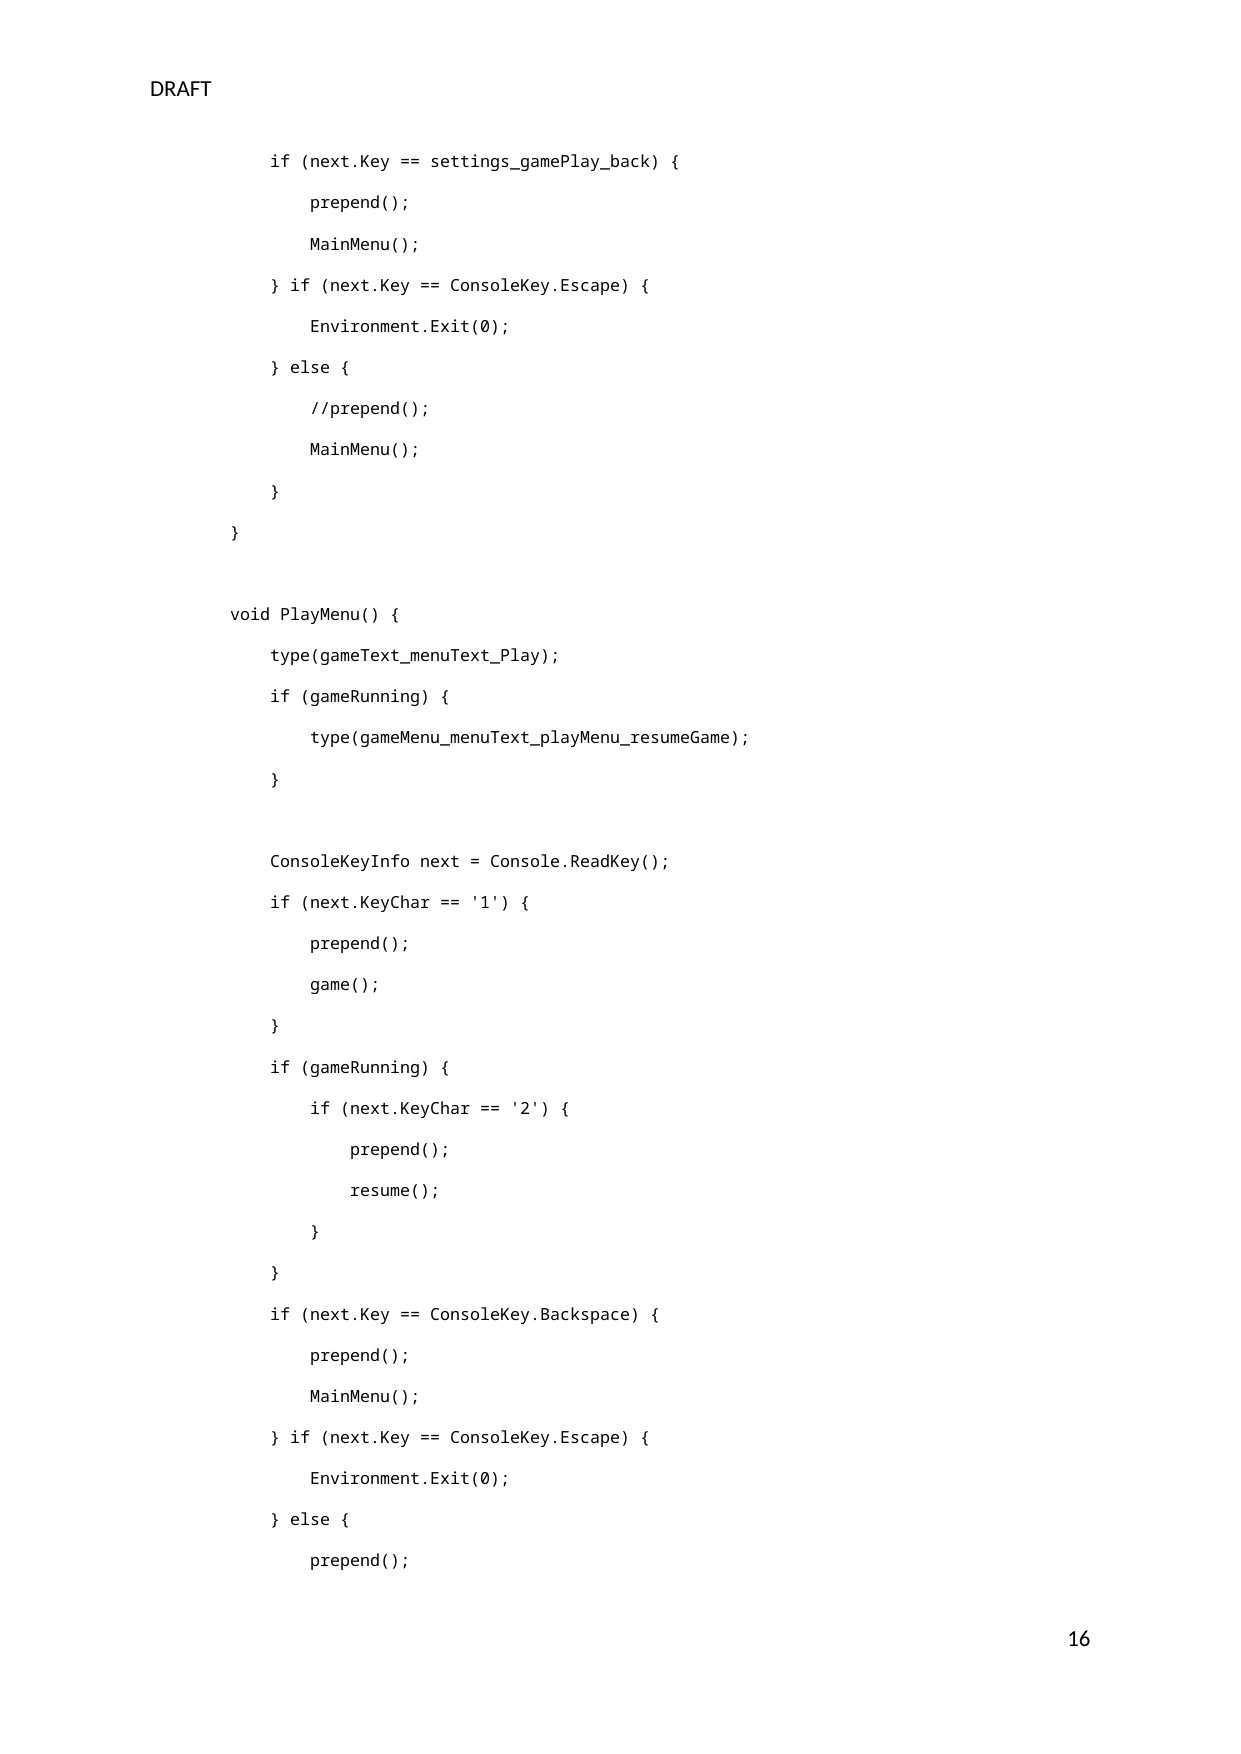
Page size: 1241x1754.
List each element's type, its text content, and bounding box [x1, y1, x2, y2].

text prepend(); [150, 1343, 1090, 1366]
text prepend(); [150, 1549, 1090, 1572]
text if (gameRunning) { [150, 1055, 1090, 1078]
text if (next.KeyChar == '1') { [150, 891, 1090, 913]
text type(gameText_menuText_Play); [150, 644, 1090, 666]
text type(gameMenu_menuText_playMenu_resumeGame); [150, 726, 1090, 749]
text resume(); [150, 1179, 1090, 1201]
text } [150, 767, 1090, 790]
text } [150, 1014, 1090, 1037]
text //prepend(); [150, 397, 1090, 419]
text MainMenu(); [150, 1384, 1090, 1407]
text } [150, 1261, 1090, 1284]
text } [150, 520, 1090, 543]
text } if (next.Key == ConsoleKey.Escape) { [150, 1426, 1090, 1448]
text } if (next.Key == ConsoleKey.Escape) { [150, 273, 1090, 296]
text } else { [150, 356, 1090, 378]
text if (gameRunning) { [150, 685, 1090, 708]
text ConsoleKeyInfo next = Console.ReadKey(); [150, 849, 1090, 872]
text MainMenu(); [150, 232, 1090, 255]
text } [150, 1220, 1090, 1242]
text } else { [150, 1508, 1090, 1531]
text void PlayMenu() { [150, 603, 1090, 625]
text if (next.Key == settings_gamePlay_back) { [150, 150, 1090, 173]
text prepend(); [150, 191, 1090, 214]
text if (next.Key == ConsoleKey.Backspace) { [150, 1302, 1090, 1325]
text prepend(); [150, 1137, 1090, 1160]
text Environment.Exit(0); [150, 314, 1090, 337]
text MainMenu(); [150, 438, 1090, 461]
text game(); [150, 973, 1090, 996]
text } [150, 479, 1090, 502]
text Environment.Exit(0); [150, 1467, 1090, 1489]
text prepend(); [150, 932, 1090, 954]
text if (next.KeyChar == '2') { [150, 1096, 1090, 1119]
